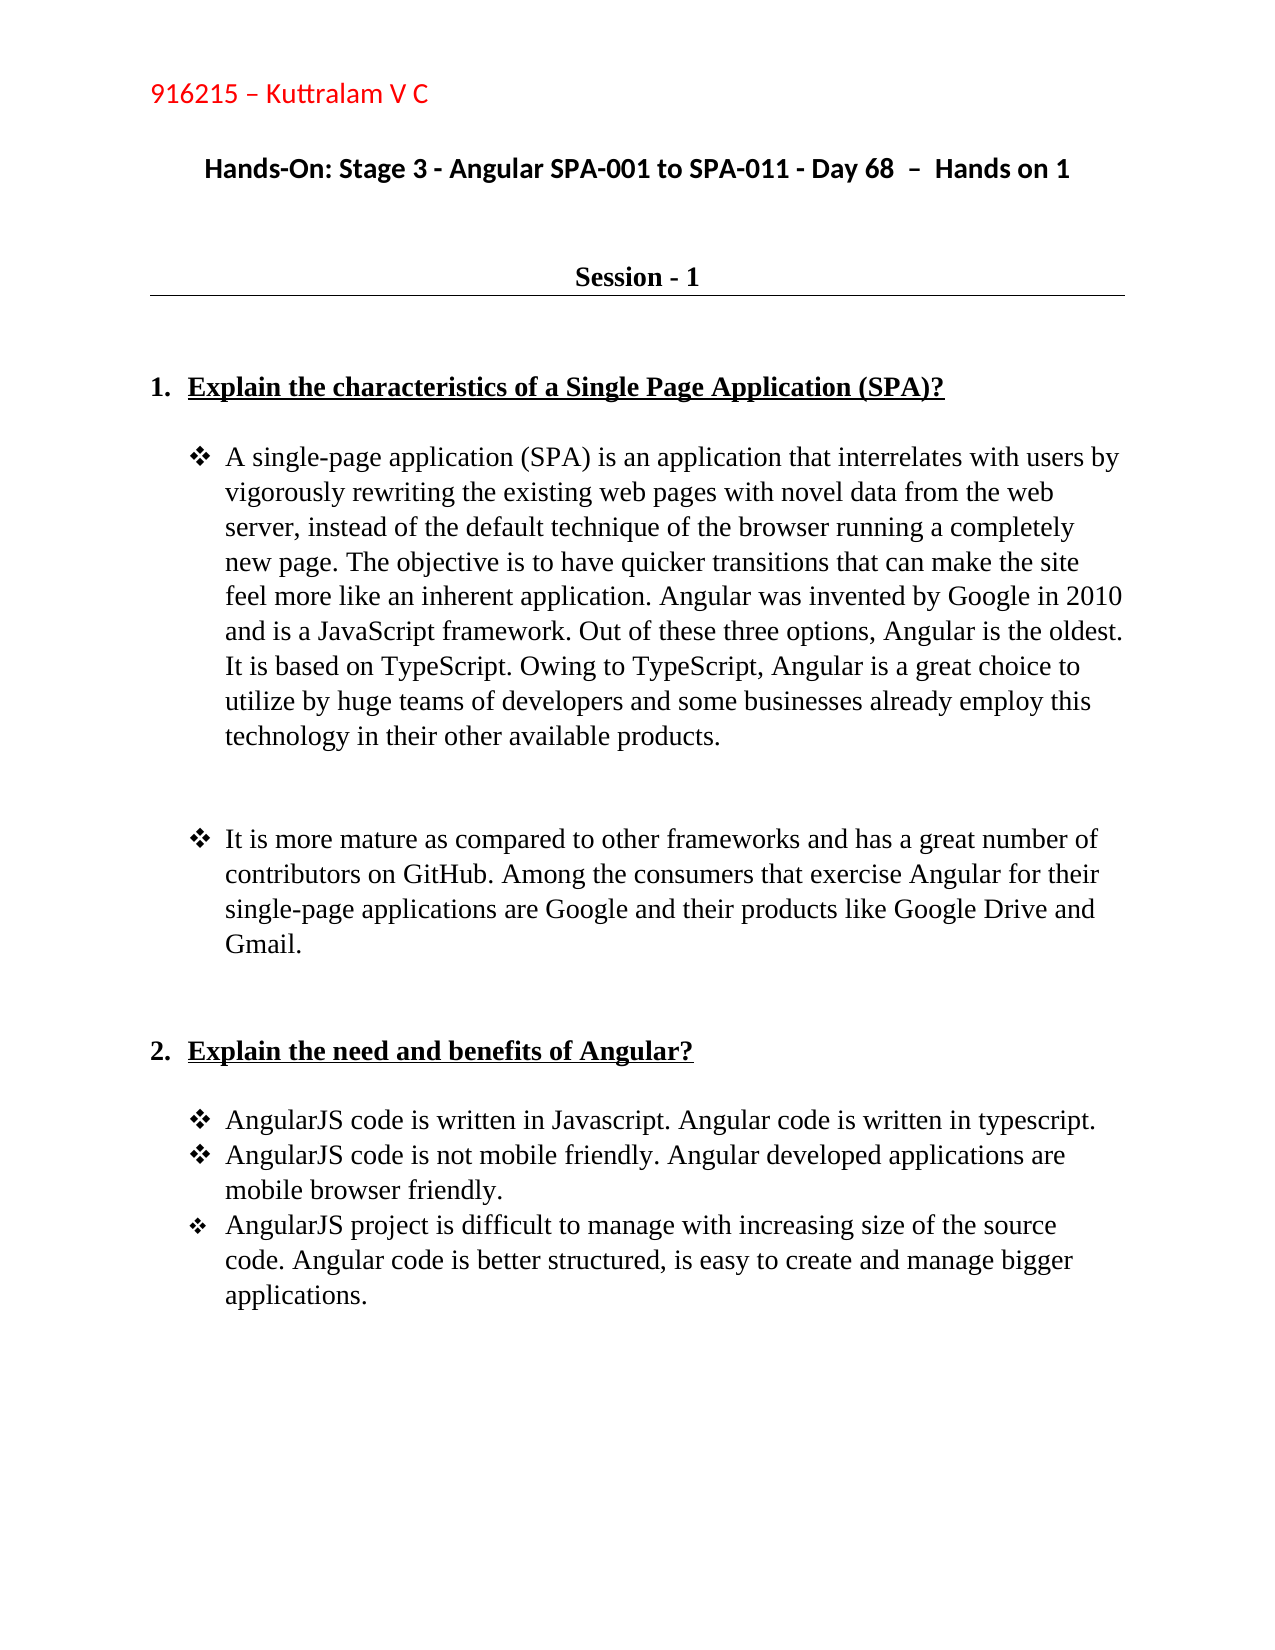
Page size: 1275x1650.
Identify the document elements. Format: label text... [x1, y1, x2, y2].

text Hands-On: Stage 3 - Angular SPA-001 to SPA-011 - Day 68 – Hands on 1 [150, 150, 1125, 186]
list AngularJS code is not mobile friendly. Angular developed applications are mobile browser friendly. [187, 1138, 1125, 1206]
list Explain the characteristics of a Single Page Application (SPA)? [150, 370, 1125, 402]
list AngularJS project is difficult to manage with increasing size of the source code. Angular code is better structured, is easy to create and manage bigger applications. [187, 1208, 1125, 1311]
text Session - 1 [150, 260, 1125, 295]
list Explain the need and benefits of Angular? [150, 1034, 1125, 1066]
list A single-page application (SPA) is an application that interrelates with users by vigorously rewriting the existing web pages with novel data from the web server, instead of the default technique of the browser running a completely new page. The objective is to have quicker transitions that can make the site feel more like an inherent application. Angular was invented by Google in 2010 and is a JavaScript framework. Out of these three options, Angular is the oldest. It is based on TypeScript. Owing to TypeScript, Angular is a great choice to utilize by huge teams of developers and some businesses already employ this technology in their other available products. [187, 440, 1125, 751]
list AngularJS code is written in Javascript. Angular code is written in typescript. [187, 1103, 1125, 1136]
list It is more mature as compared to other frameworks and has a great number of contributors on GitHub. Among the consumers that exercise Angular for their single-page applications are Google and their products like Google Drive and Gmail. [187, 822, 1125, 959]
